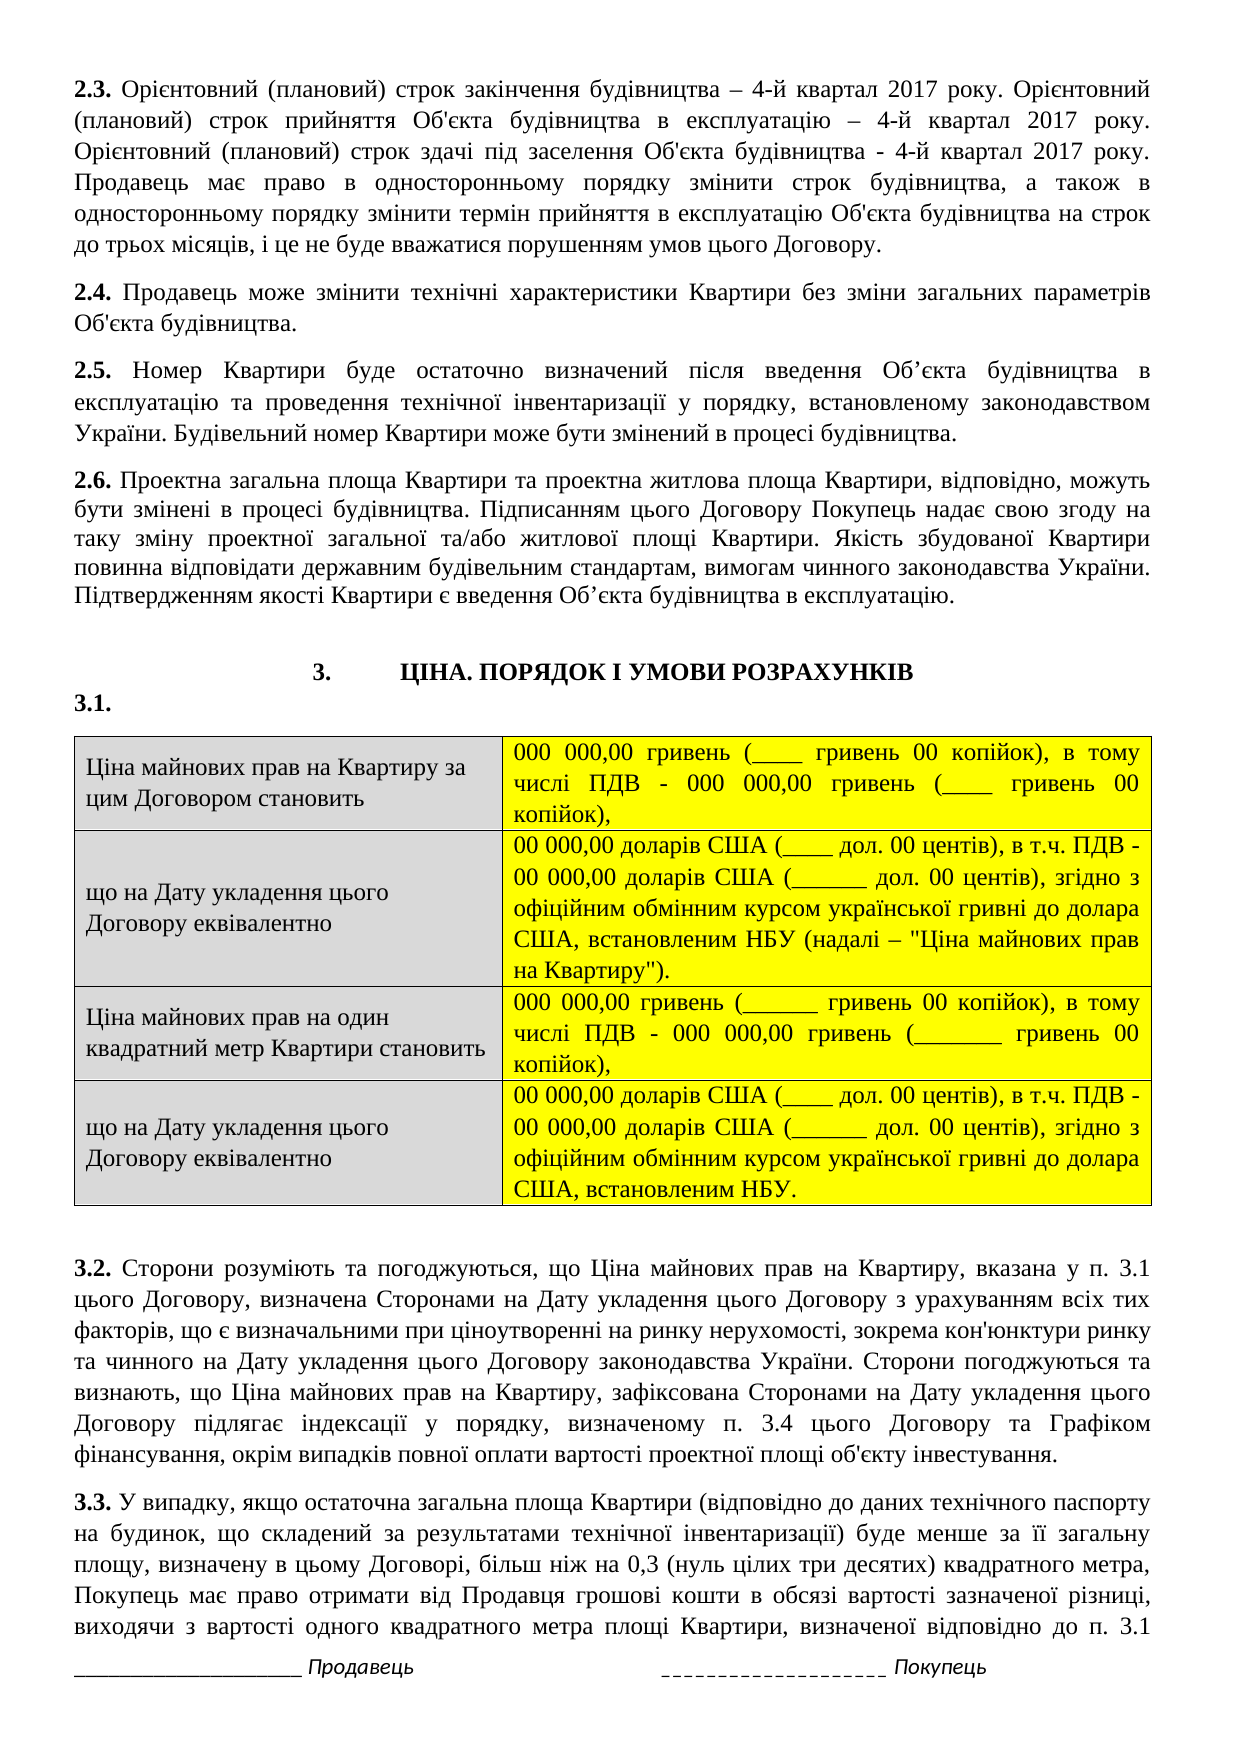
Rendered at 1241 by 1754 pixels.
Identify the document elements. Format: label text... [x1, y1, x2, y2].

table_header Ціна майнових прав на Квартиру за цим Договором становить [75, 737, 502, 829]
table_cell 00 000,00 доларів США (____ дол. 00 центів), в т.ч. ПДВ - 00 000,00 доларів США (______ дол. 00 центів), згідно з офіційним обмінним курсом української гривні до долара США, встановленим НБУ. [503, 1081, 1151, 1204]
text 2.5. Номер Квартири буде остаточно визначений після введення Об’єкта будівництва в експлуатацію та проведення технічної інвентаризації у порядку, встановленому законодавством України. Будівельний номер Квартири може бути змінений в процесі будівництва. [74, 356, 1152, 446]
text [74, 1487, 1152, 1640]
text 2.3. Орієнтовний (плановий) строк закінчення будівництва – 4-й квартал 2017 року. Орієнтовний (плановий) строк прийняття Об'єкта будівництва в експлуатацію – 4-й квартал 2017 року. Орієнтовний (плановий) строк здачі під заселення Об'єкта будівництва - 4-й квартал 2017 року. Продавець має право в односторонньому порядку змінити строк будівництва, а також в односторонньому порядку змінити термін прийняття в експлуатацію Об'єкта будівництва на строк до трьох місяців, і це не буде вважатися порушенням умов цього Договору. [74, 74, 1152, 258]
text 3. ЦІНА. ПОРЯДОК І УМОВИ РОЗРАХУНКІВ [74, 657, 1152, 686]
table_cell що на Дату укладення цього Договору еквівалентно [75, 831, 502, 986]
table_cell що на Дату укладення цього Договору еквівалентно [75, 1081, 502, 1204]
text 2.4. Продавець може змінити технічні характеристики Квартири без зміни загальних параметрів Об'єкта будівництва. [74, 277, 1152, 337]
table_cell 00 000,00 доларів США (____ дол. 00 центів), в т.ч. ПДВ - 00 000,00 доларів США (______ дол. 00 центів), згідно з офіційним обмінним курсом української гривні до долара США, встановленим НБУ (надалі – "Ціна майнових прав на Квартиру"). [503, 831, 1151, 986]
table_header 000 000,00 гривень (____ гривень 00 копійок), в тому числі ПДВ - 000 000,00 гривень (____ гривень 00 копійок), [503, 737, 1151, 829]
table_cell Ціна майнових прав на один квадратний метр Квартири становить [75, 987, 502, 1079]
text 3.2. Сторони розуміють та погоджуються, що Ціна майнових прав на Квартиру, вказана у п. 3.1 цього Договору, визначена Сторонами на Дату укладення цього Договору з урахуванням всіх тих факторів, що є визначальними при ціноутворенні на ринку нерухомості, зокрема кон'юнктури ринку та чинного на Дату укладення цього Договору законодавства України. Сторони погоджуються та визнають, що Ціна майнових прав на Квартиру, зафіксована Сторонами на Дату укладення цього Договору підлягає індексації у порядку, визначеному п. 3.4 цього Договору та Графіком фінансування, окрім випадків повної оплати вартості проектної площі об'єкту інвестування. [74, 1253, 1152, 1468]
table_cell 000 000,00 гривень (______ гривень 00 копійок), в тому числі ПДВ - 000 000,00 гривень (_______ гривень 00 копійок), [503, 987, 1151, 1079]
text 2.6. Проектна загальна площа Квартири та проектна житлова площа Квартири, відповідно, можуть бути змінені в процесі будівництва. Підписанням цього Договору Покупець надає свою згоду на таку зміну проектної загальної та/або житлової площі Квартири. Якість збудованої Квартири повинна відповідати державним будівельним стандартам, вимогам чинного законодавства України. Підтвердженням якості Квартири є введення Об’єкта будівництва в експлуатацію. [74, 465, 1152, 609]
text 3.1. [74, 688, 1152, 717]
